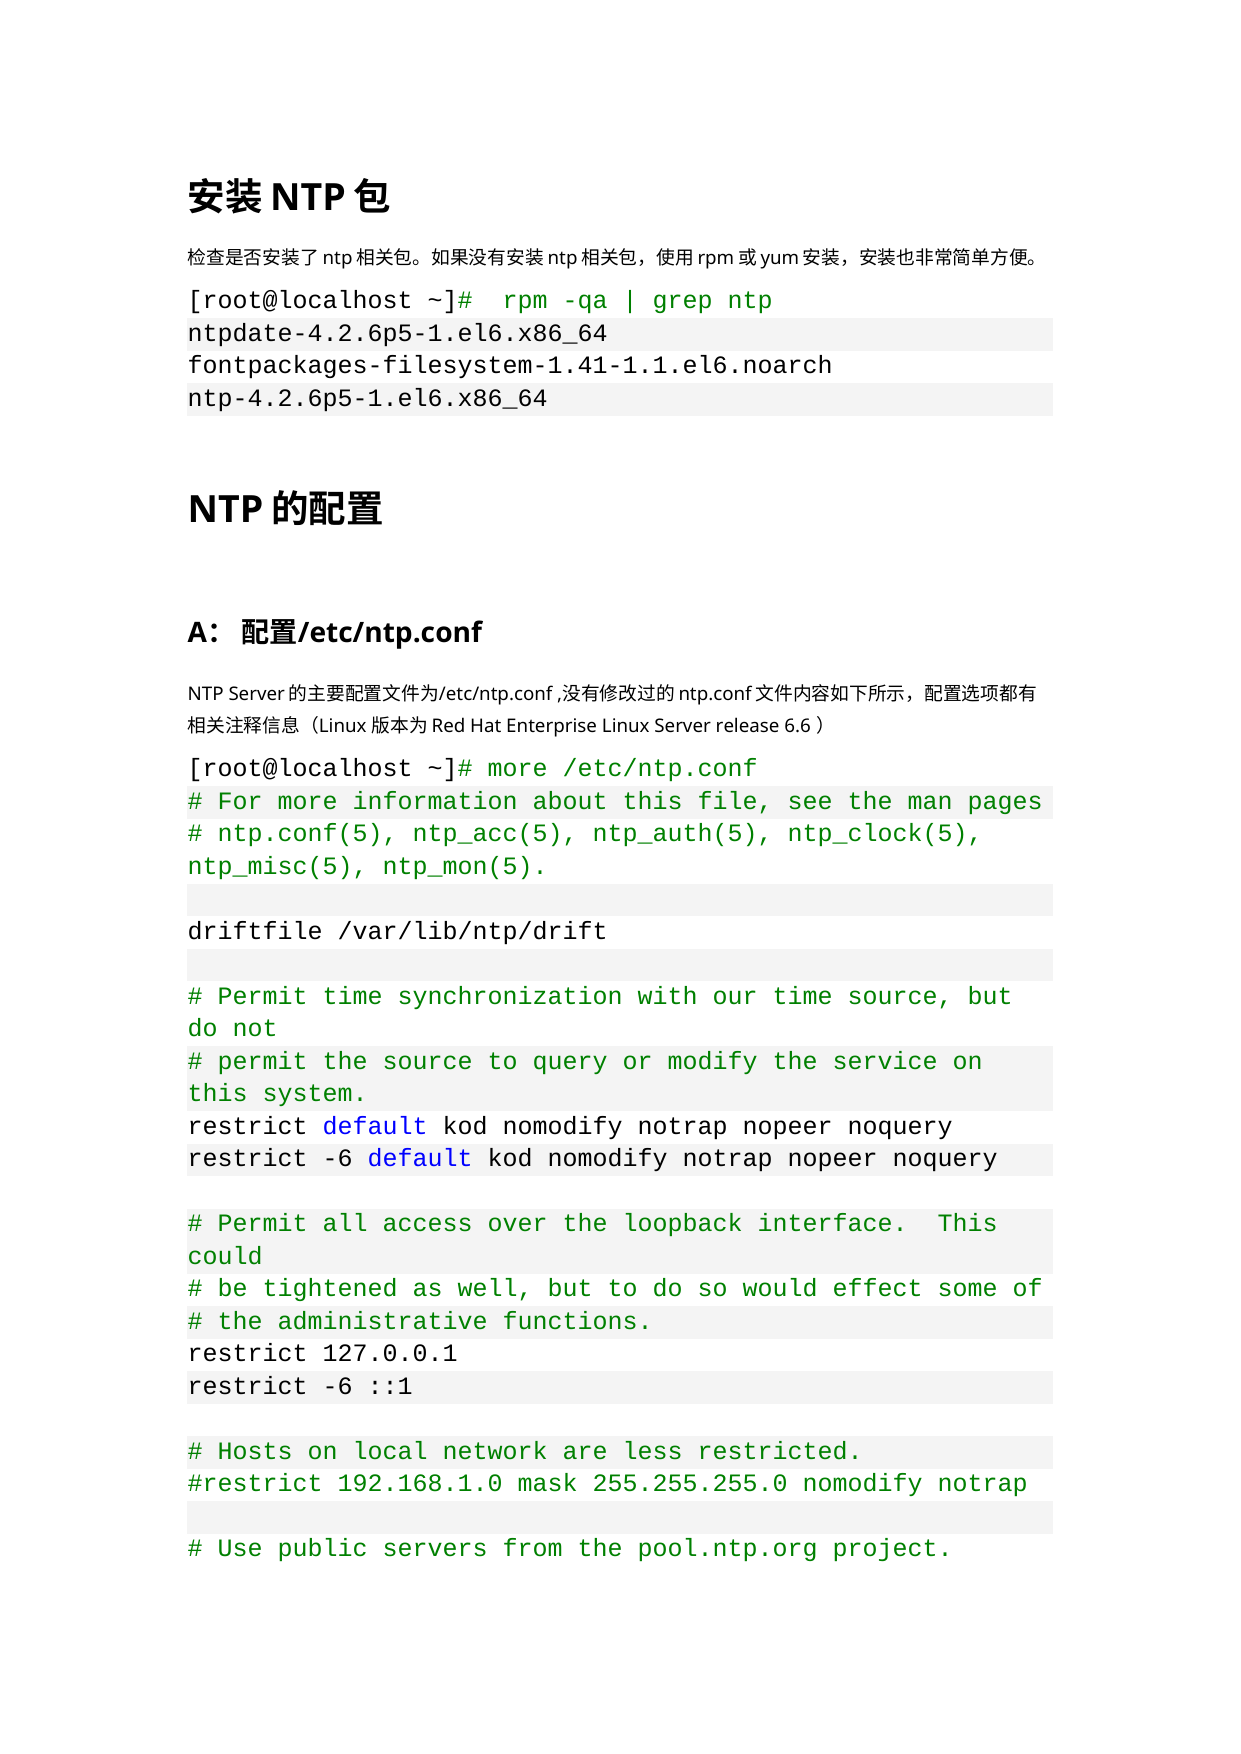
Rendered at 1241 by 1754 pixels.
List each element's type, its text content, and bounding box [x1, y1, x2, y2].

text restrict -6 default kod nomodify notrap nopeer noquery [187, 1144, 1053, 1176]
text A： 配置/etc/ntp.conf [187, 598, 1053, 663]
text # Permit time synchronization with our time source, but do not [187, 981, 1053, 1046]
text # Hosts on local network are less restricted. [187, 1436, 1053, 1469]
text ntp-4.2.6p5-1.el6.x86_64 [187, 383, 1053, 416]
text # ntp.conf(5), ntp_acc(5), ntp_auth(5), ntp_clock(5), ntp_misc(5), ntp_mon(5). [187, 819, 1053, 884]
text # Permit all access over the loopback interface. This could [187, 1209, 1053, 1274]
text NTP Server的主要配置文件为/etc/ntp.conf ,没有修改过的ntp.conf文件内容如下所示，配置选项都有相关注释信息（Linux 版本为Red Hat Enterprise Linux Server release 6.6 ） [187, 676, 1053, 741]
text [root@localhost ~]# more /etc/ntp.conf [187, 754, 1053, 786]
text [root@localhost ~]# rpm -qa | grep ntp [187, 286, 1053, 318]
text # permit the source to query or modify the service on this system. [187, 1046, 1053, 1111]
text driftfile /var/lib/ntp/drift [187, 916, 1053, 949]
text # For more information about this file, see the man pages [187, 786, 1053, 819]
text 安装NTP包 [187, 162, 1053, 227]
text # be tightened as well, but to do so would effect some of [187, 1274, 1053, 1306]
text restrict 127.0.0.1 [187, 1339, 1053, 1371]
text #restrict 192.168.1.0 mask 255.255.255.0 nomodify notrap [187, 1469, 1053, 1501]
text 检查是否安装了ntp相关包。如果没有安装ntp相关包，使用rpm或yum安装，安装也非常简单方便。 [187, 240, 1053, 272]
text # Use public servers from the pool.ntp.org project. [187, 1534, 1053, 1566]
text NTP的配置 [187, 474, 1053, 539]
text restrict default kod nomodify notrap nopeer noquery [187, 1111, 1053, 1144]
text # the administrative functions. [187, 1306, 1053, 1339]
text restrict -6 ::1 [187, 1371, 1053, 1404]
text fontpackages-filesystem-1.41-1.1.el6.noarch [187, 351, 1053, 383]
text ntpdate-4.2.6p5-1.el6.x86_64 [187, 318, 1053, 351]
